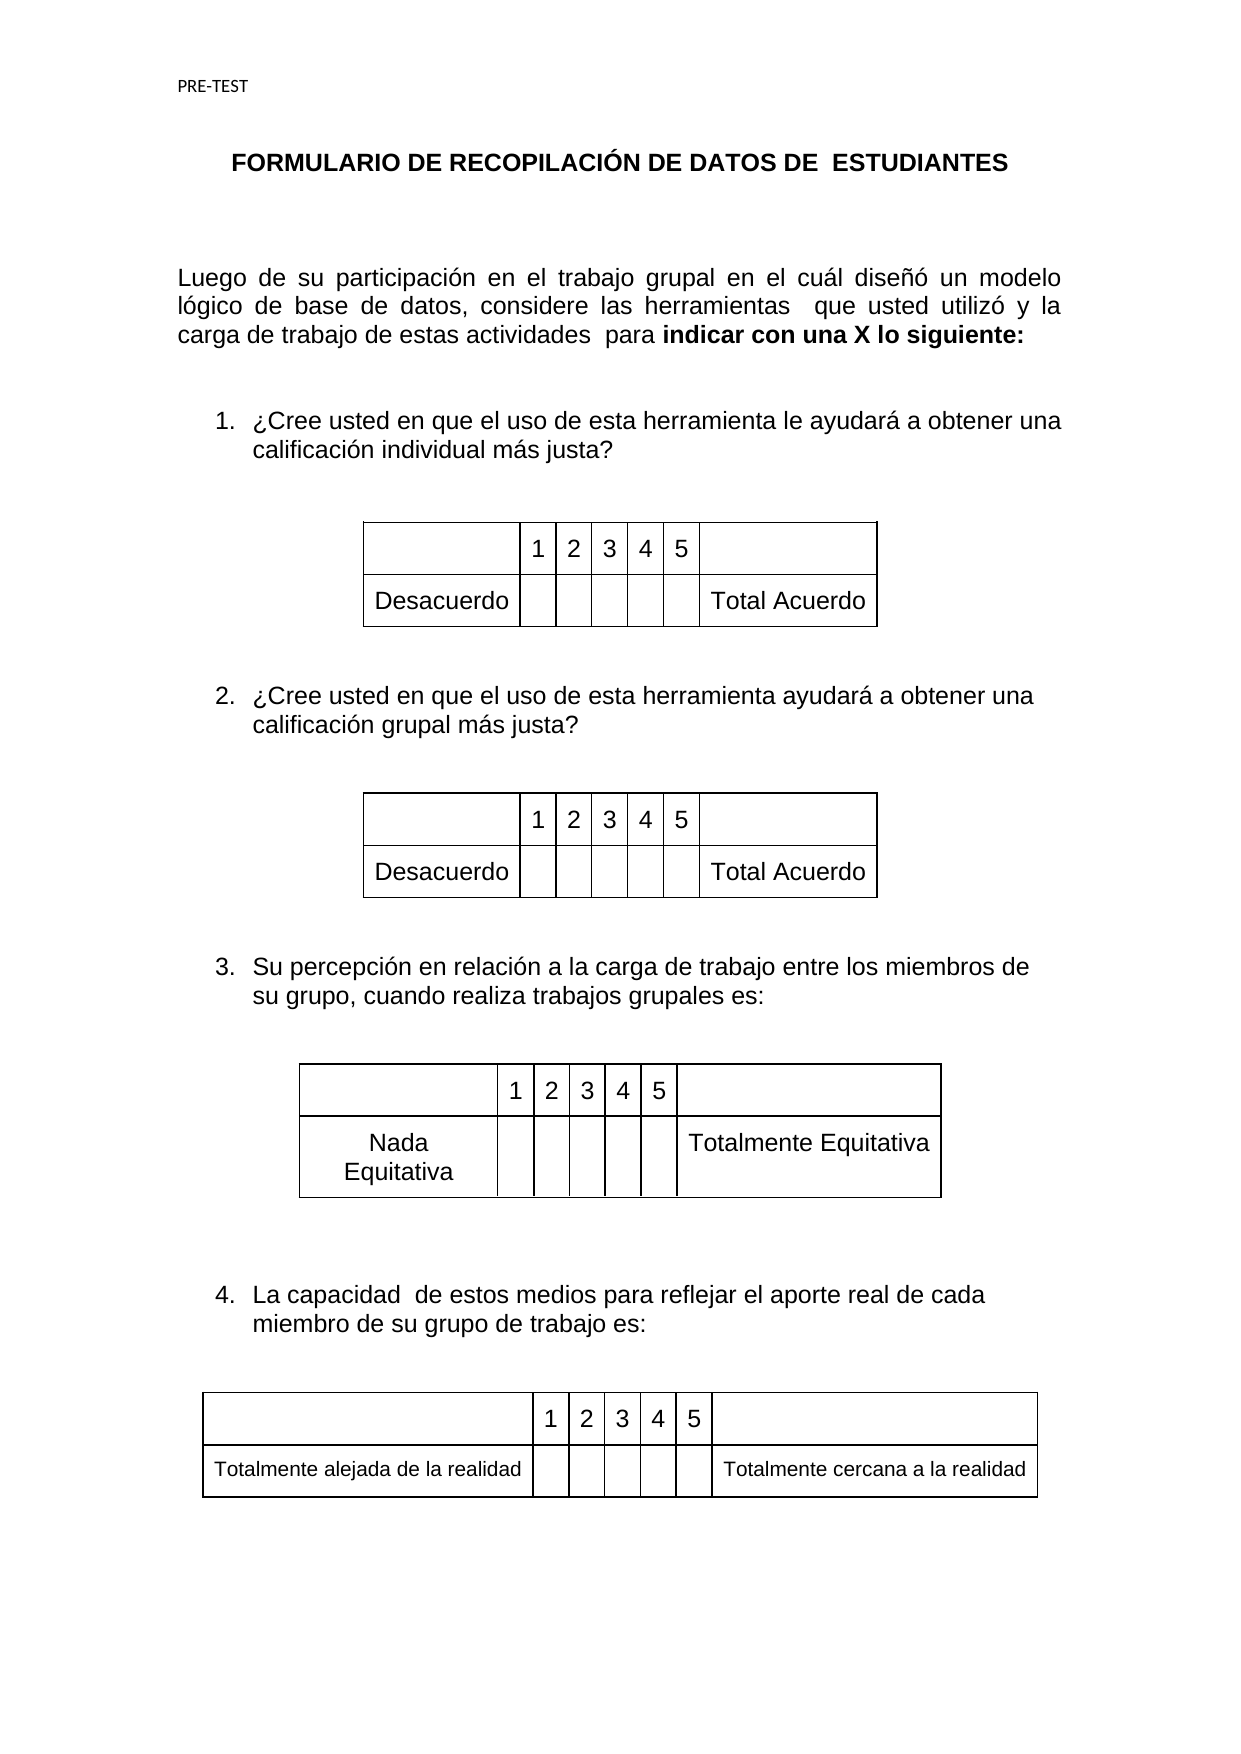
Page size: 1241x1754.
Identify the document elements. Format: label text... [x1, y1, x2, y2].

table_cell [534, 1446, 568, 1496]
list La capacidad de estos medios para reflejar el aporte real de cada miembro de su grupo de trabajo es: [215, 1280, 1063, 1338]
table_header [700, 794, 876, 844]
table_header [204, 1393, 532, 1444]
text Luego de su participación en el trabajo grupal en el cuál diseñó un modelo lógico de base de datos, considere las herramientas que usted utilizó y la carga de trabajo de estas actividades para indicar con una X lo siguiente: [177, 263, 1063, 349]
table_cell Total Acuerdo [700, 575, 876, 626]
table_header 1 [521, 794, 555, 844]
table_cell Totalmente alejada de la realidad [204, 1446, 532, 1496]
table_cell [521, 575, 555, 626]
list ¿Cree usted en que el uso de esta herramienta ayudará a obtener una calificación grupal más justa? [215, 681, 1063, 738]
table_header 1 [534, 1393, 568, 1444]
table_header 2 [557, 523, 591, 573]
table_cell Totalmente cercana a la realidad [713, 1446, 1037, 1496]
table_cell [570, 1446, 604, 1496]
table_header 2 [570, 1393, 604, 1444]
table_header 4 [628, 794, 663, 844]
table_cell [557, 575, 591, 626]
table_cell [677, 1446, 711, 1496]
table_cell [606, 1117, 640, 1196]
table_header 2 [557, 794, 591, 844]
table_header [300, 1065, 497, 1115]
table_cell [628, 575, 663, 626]
table_header 5 [664, 794, 699, 844]
table_cell [628, 846, 663, 897]
table_cell [521, 846, 555, 897]
table_header [678, 1065, 940, 1115]
table_header 3 [592, 794, 627, 844]
table_header 4 [641, 1393, 675, 1444]
table_cell [570, 1117, 604, 1196]
table_header [700, 523, 876, 573]
list ¿Cree usted en que el uso de esta herramienta le ayudará a obtener una calificación individual más justa? [215, 406, 1063, 464]
table_cell Nada Equitativa [300, 1117, 497, 1196]
table_header [364, 794, 519, 844]
table_header [713, 1393, 1037, 1444]
table_header 5 [642, 1065, 676, 1115]
table_cell [535, 1117, 569, 1196]
table_cell Totalmente Equitativa [678, 1117, 940, 1196]
table_header 5 [664, 523, 699, 573]
table_cell [498, 1117, 533, 1196]
table_header 4 [606, 1065, 640, 1115]
text FORMULARIO DE RECOPILACIÓN DE DATOS DE ESTUDIANTES [177, 148, 1063, 176]
table_cell [557, 846, 591, 897]
table_cell [605, 1446, 640, 1496]
table_header 5 [677, 1393, 711, 1444]
table_header 3 [570, 1065, 604, 1115]
table_cell [664, 846, 699, 897]
table_cell Total Acuerdo [700, 846, 876, 897]
table_header 3 [592, 523, 627, 573]
table_header 3 [605, 1393, 640, 1444]
table_header 2 [535, 1065, 569, 1115]
table_cell [642, 1117, 676, 1196]
table_cell Desacuerdo [364, 575, 519, 626]
table_cell Desacuerdo [364, 846, 519, 897]
table_cell [664, 575, 699, 626]
table_header [364, 523, 519, 573]
table_header 4 [628, 523, 663, 573]
table_cell [592, 846, 627, 897]
list Su percepción en relación a la carga de trabajo entre los miembros de su grupo, cuando realiza trabajos grupales es: [215, 952, 1063, 1009]
table_cell [592, 575, 627, 626]
table_header 1 [498, 1065, 533, 1115]
table_cell [641, 1446, 675, 1496]
table_header 1 [521, 523, 555, 573]
